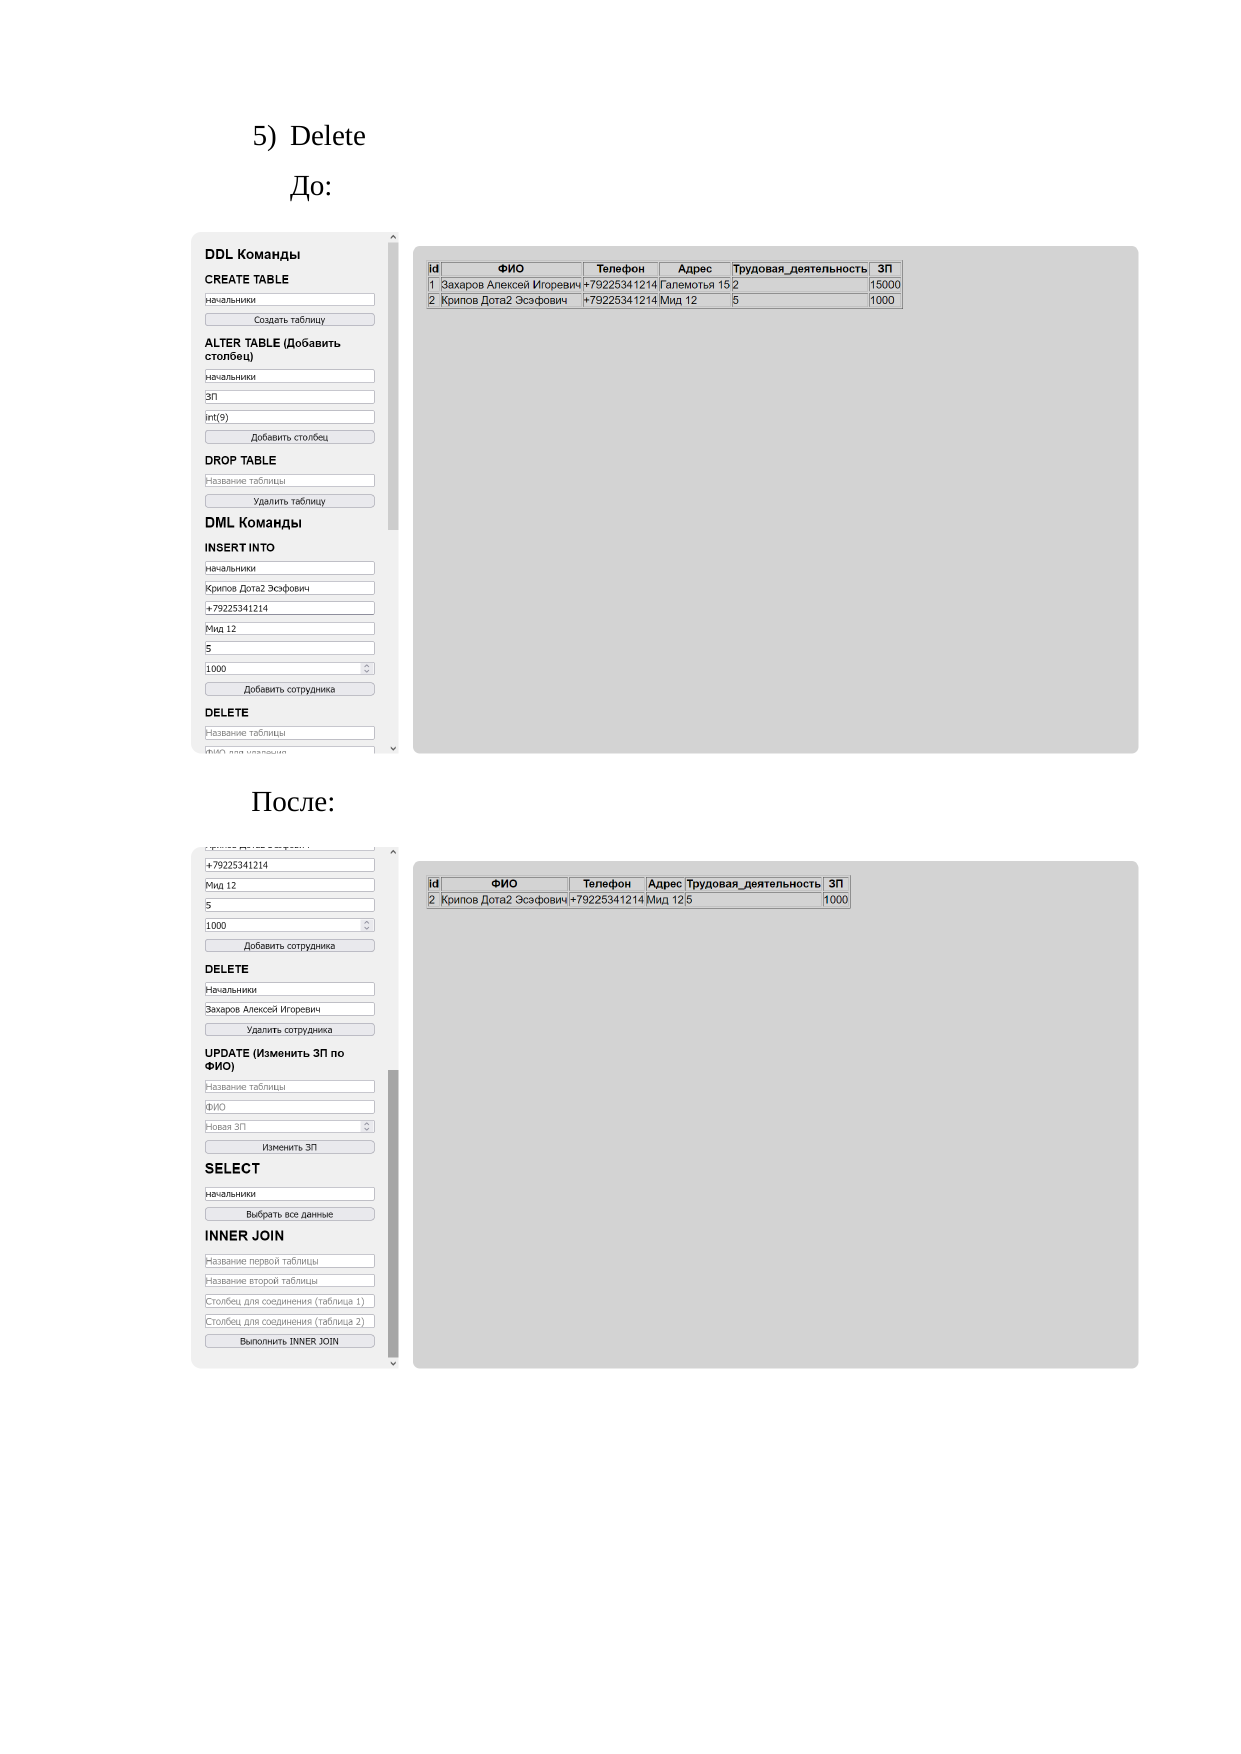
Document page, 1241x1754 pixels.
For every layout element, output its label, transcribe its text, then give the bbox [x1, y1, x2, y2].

text После: [177, 784, 1152, 817]
list Delete [252, 118, 1152, 152]
picture [177, 833, 1152, 1382]
picture [177, 218, 1152, 767]
text До: [252, 168, 1152, 202]
